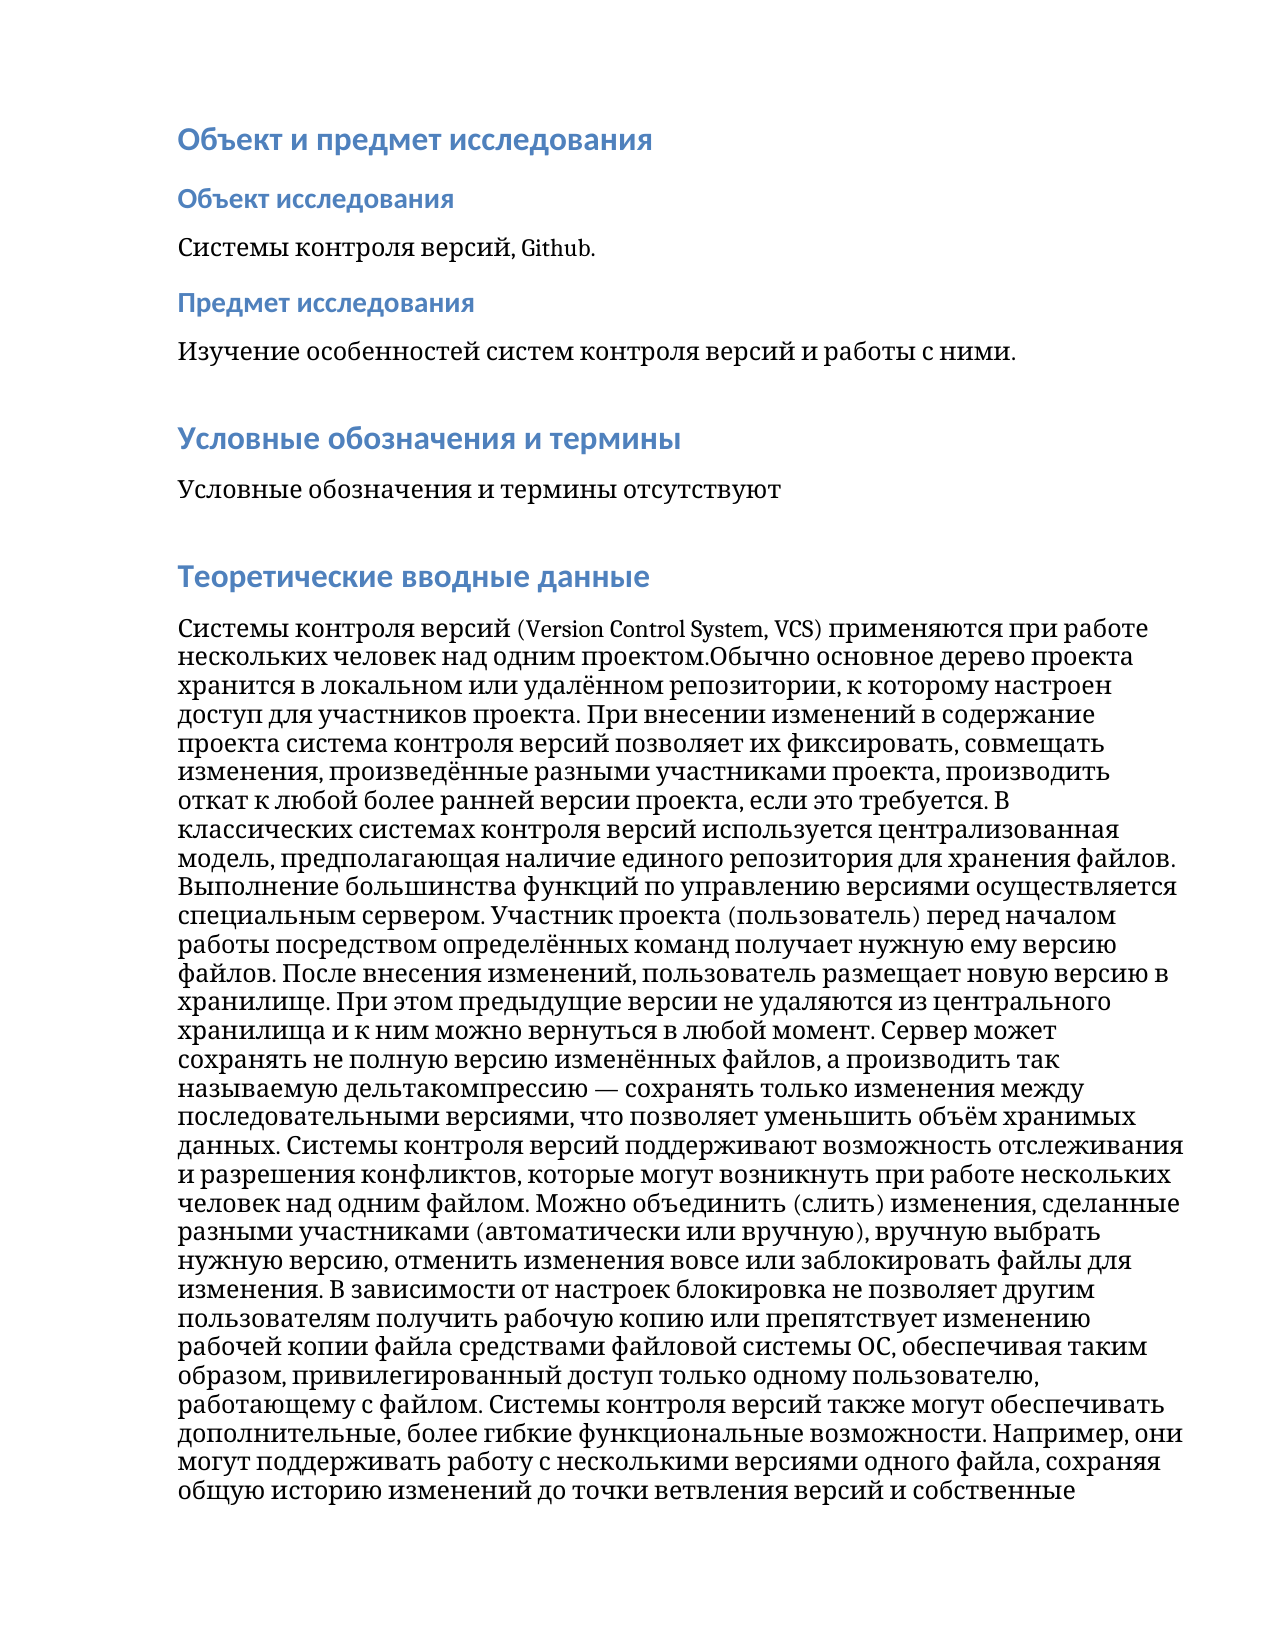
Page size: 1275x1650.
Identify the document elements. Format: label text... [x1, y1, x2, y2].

subtitle Условные обозначения и термины [177, 417, 1186, 457]
subtitle Теоретические вводные данные [177, 555, 1186, 596]
text Условные обозначения и термины отсутствуют [177, 476, 1186, 505]
subtitle Объект исследования [177, 180, 1186, 215]
subtitle Объект и предмет исследования [177, 118, 1186, 159]
text Системы контроля версий, Github. [177, 234, 1186, 263]
text Изучение особенностей систем контроля версий и работы с ними. [177, 338, 1186, 367]
subtitle Предмет исследования [177, 284, 1186, 319]
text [177, 614, 1186, 1506]
